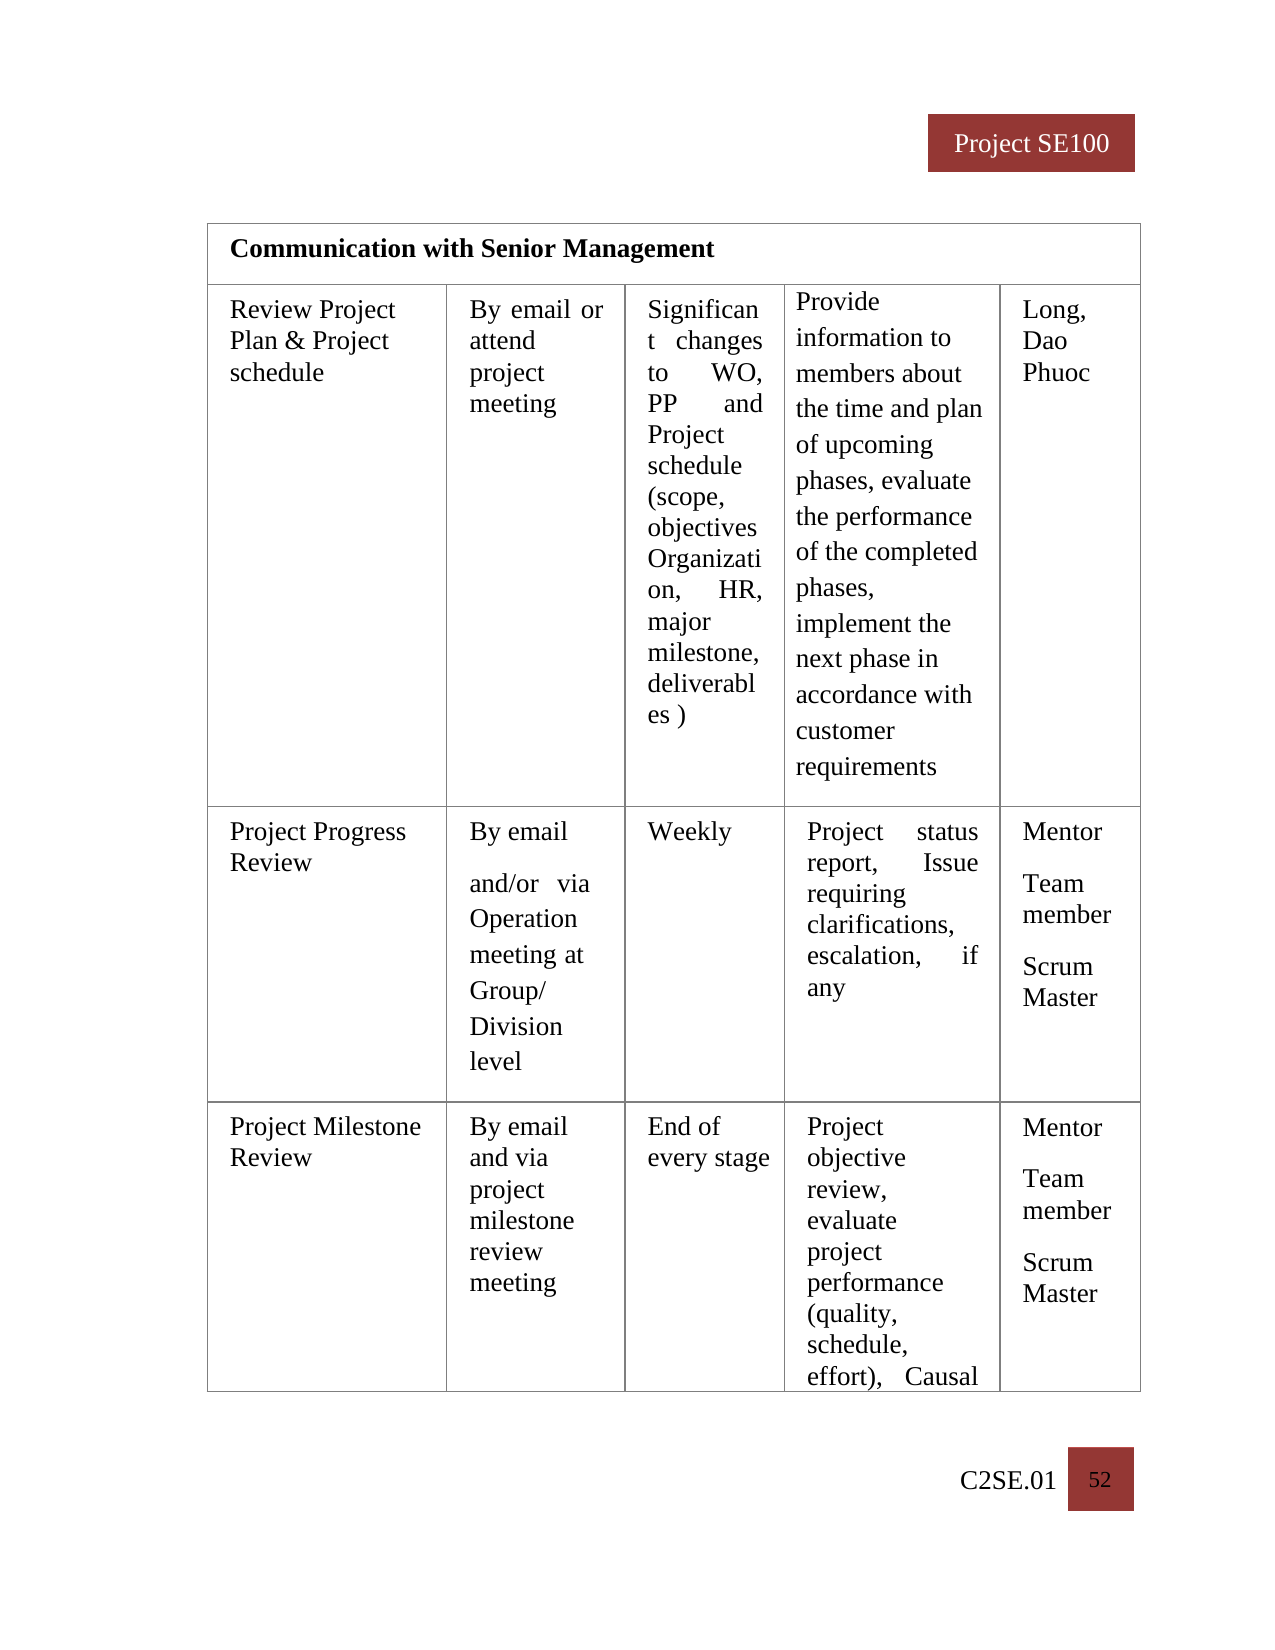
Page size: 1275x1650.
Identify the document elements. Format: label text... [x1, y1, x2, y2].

table_cell Long, Dao Phuoc [1001, 285, 1140, 806]
table_cell By email and/or via Operation meeting at Group/ Division level [447, 807, 624, 1101]
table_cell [208, 1103, 446, 1391]
table_cell By email or attend project meeting [447, 285, 624, 806]
table_cell Mentor Team member Scrum Master [1001, 807, 1140, 1101]
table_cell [1001, 1103, 1140, 1391]
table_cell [447, 1103, 624, 1391]
table_cell Project status report, Issue requiring clarifications, escalation, if any [785, 807, 999, 1101]
table_cell Weekly [626, 807, 784, 1101]
table_cell Provide information to members about the time and plan of upcoming phases, evaluate the performance of the completed phases, implement the next phase in accordance with customer requirements [785, 285, 999, 806]
table_cell Communication with Senior Management [208, 224, 1140, 284]
table_cell Significant changes to WO, PP and Project schedule (scope, objectives Organization, HR, major milestone, deliverables ) [626, 285, 784, 806]
table_cell End of every stage [626, 1103, 784, 1391]
table_cell Review Project Plan & Project schedule [208, 285, 446, 806]
table_cell Project Progress Review [208, 807, 446, 1101]
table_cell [785, 1103, 999, 1391]
